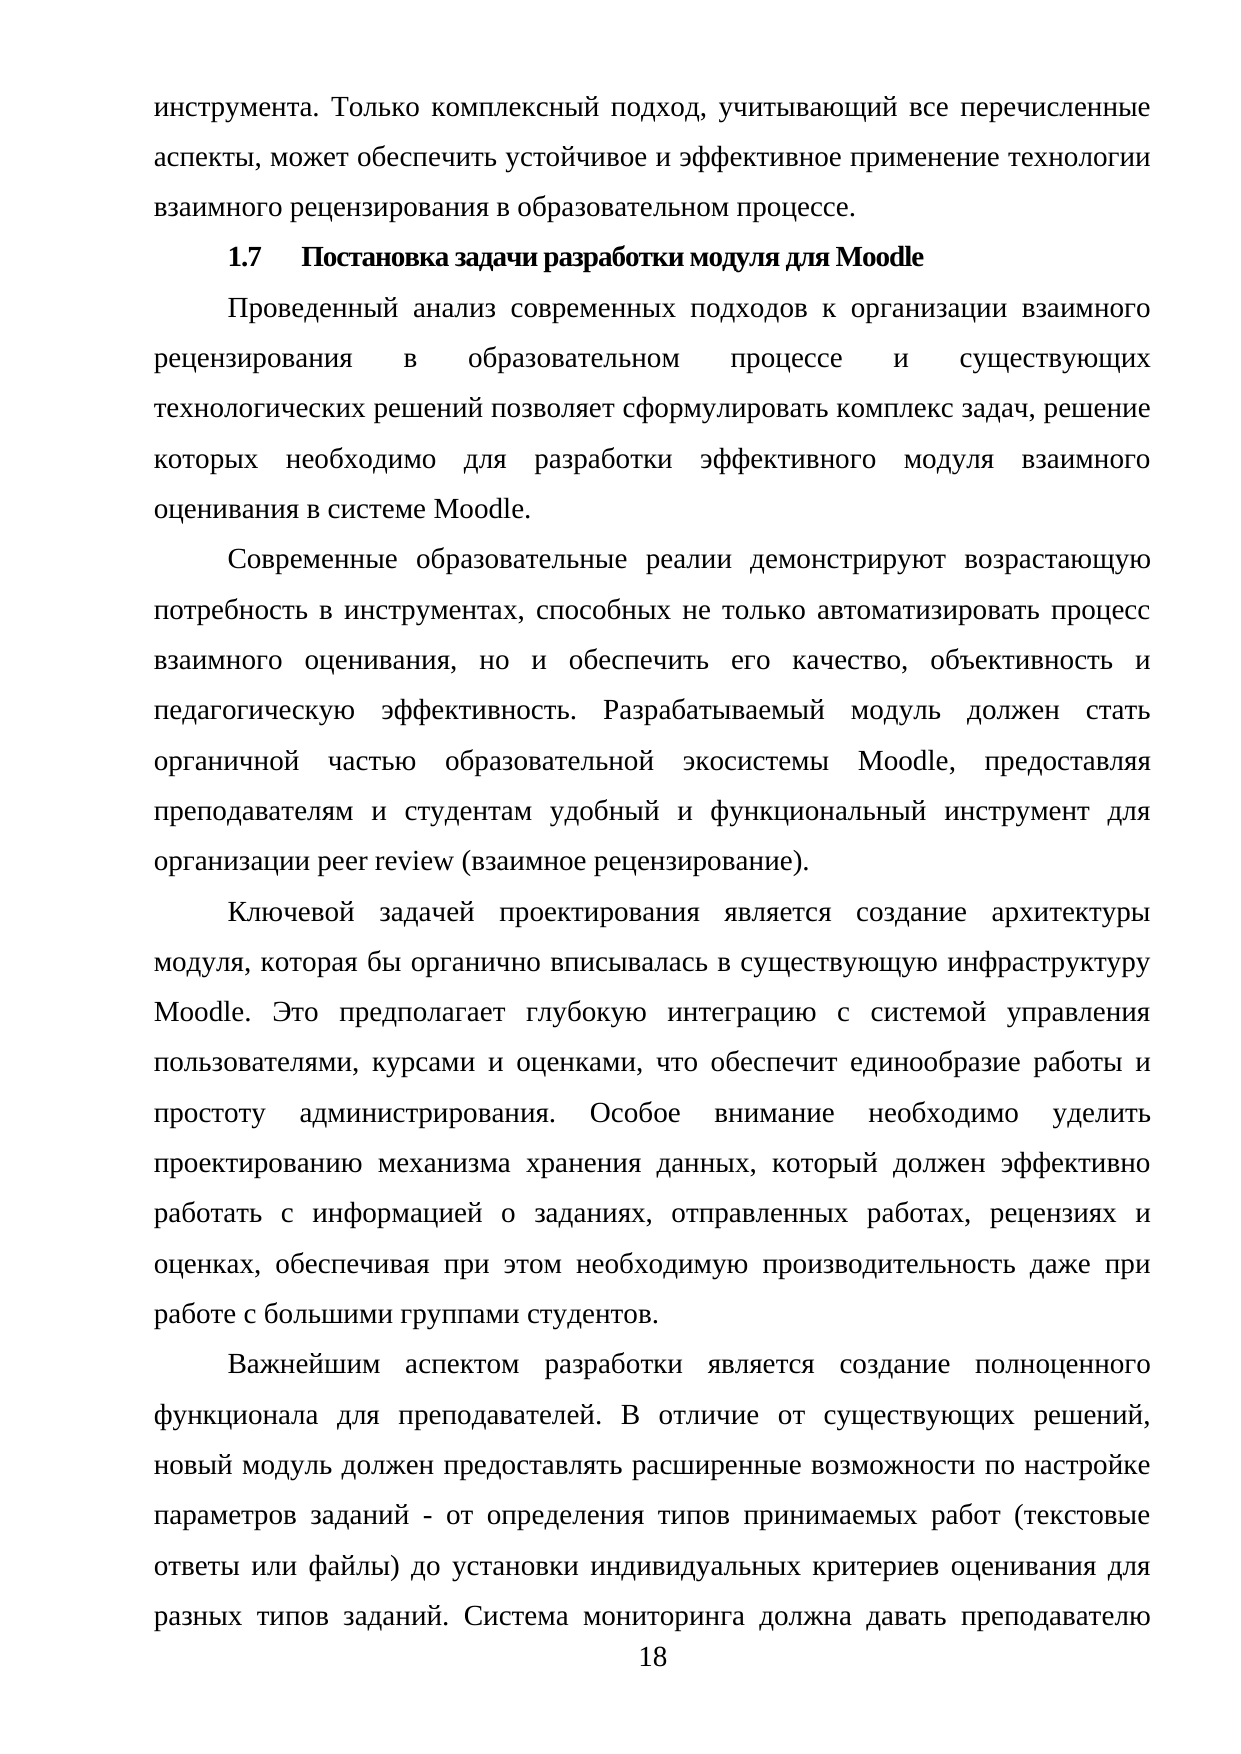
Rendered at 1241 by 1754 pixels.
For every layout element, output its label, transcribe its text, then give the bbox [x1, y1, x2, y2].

text Ключевой задачей проектирования является создание архитектуры модуля, которая бы органично вписывалась в существующую инфраструктуру Moodle. Это предполагает глубокую интеграцию с системой управления пользователями, курсами и оценками, что обеспечит единообразие работы и простоту администрирования. Особое внимание необходимо уделить проектированию механизма хранения данных, который должен эффективно работать с информацией о заданиях, отправленных работах, рецензиях и оценках, обеспечивая при этом необходимую производительность даже при работе с большими группами студентов. [153, 894, 1152, 1330]
text Проведенный анализ современных подходов к организации взаимного рецензирования в образовательном процессе и существующих технологических решений позволяет сформулировать комплекс задач, решение которых необходимо для разработки эффективного модуля взаимного оценивания в системе Moodle. [153, 290, 1152, 525]
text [153, 89, 1152, 223]
text Современные образовательные реалии демонстрируют возрастающую потребность в инструментах, способных не только автоматизировать процесс взаимного оценивания, но и обеспечить его качество, объективность и педагогическую эффективность. Разрабатываемый модуль должен стать органичной частью образовательной экосистемы Moodle, предоставляя преподавателям и студентам удобный и функциональный инструмент для организации peer review (взаимное рецензирование). [153, 541, 1152, 877]
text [153, 1346, 1152, 1632]
list Постановка задачи разработки модуля для Moodle [153, 239, 1152, 273]
